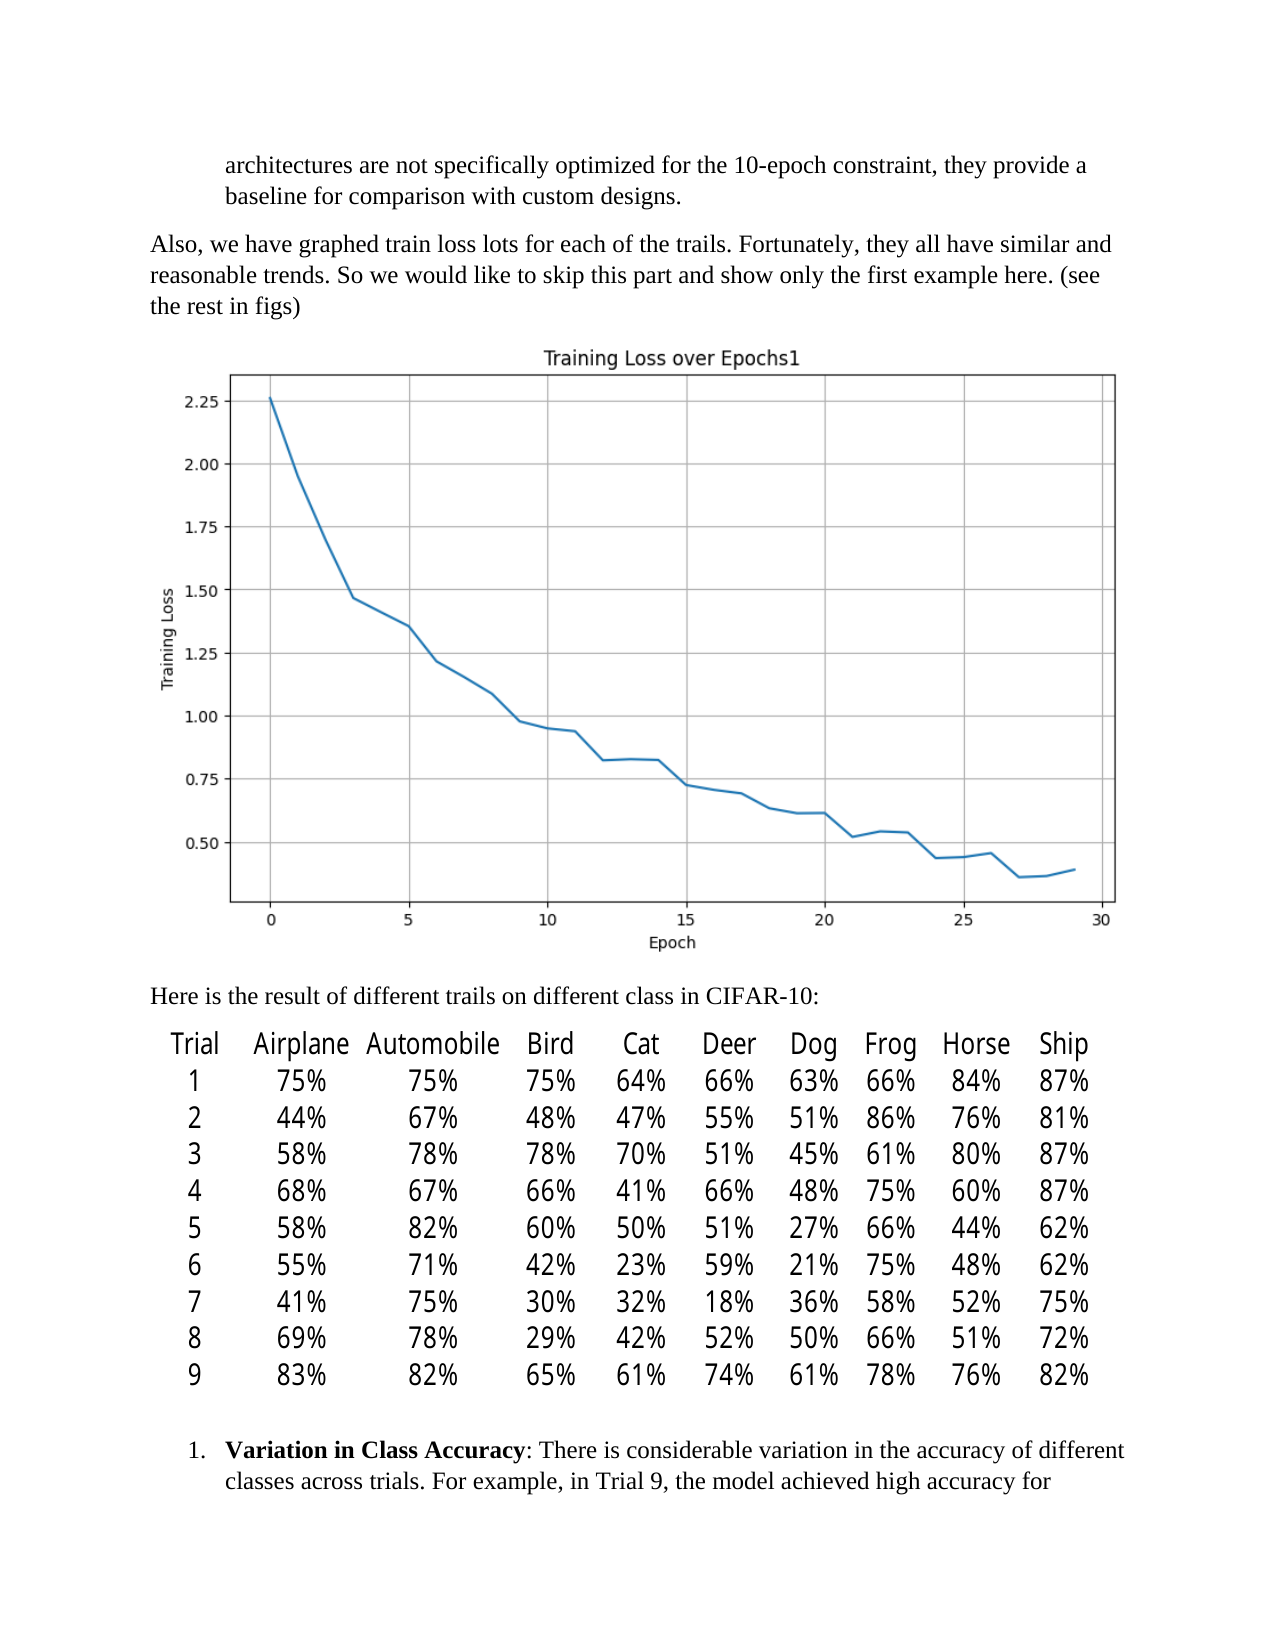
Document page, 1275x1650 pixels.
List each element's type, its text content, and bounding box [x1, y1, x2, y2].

picture [150, 338, 1125, 962]
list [187, 1435, 1125, 1495]
text Here is the result of different trails on different class in CIFAR-10: [150, 981, 1125, 1009]
text Also, we have graphed train loss lots for each of the trails. Fortunately, they all have similar and reasonable trends. So we would like to skip this part and show only the first example here. (see the rest in figs) [150, 229, 1125, 319]
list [187, 150, 1125, 210]
